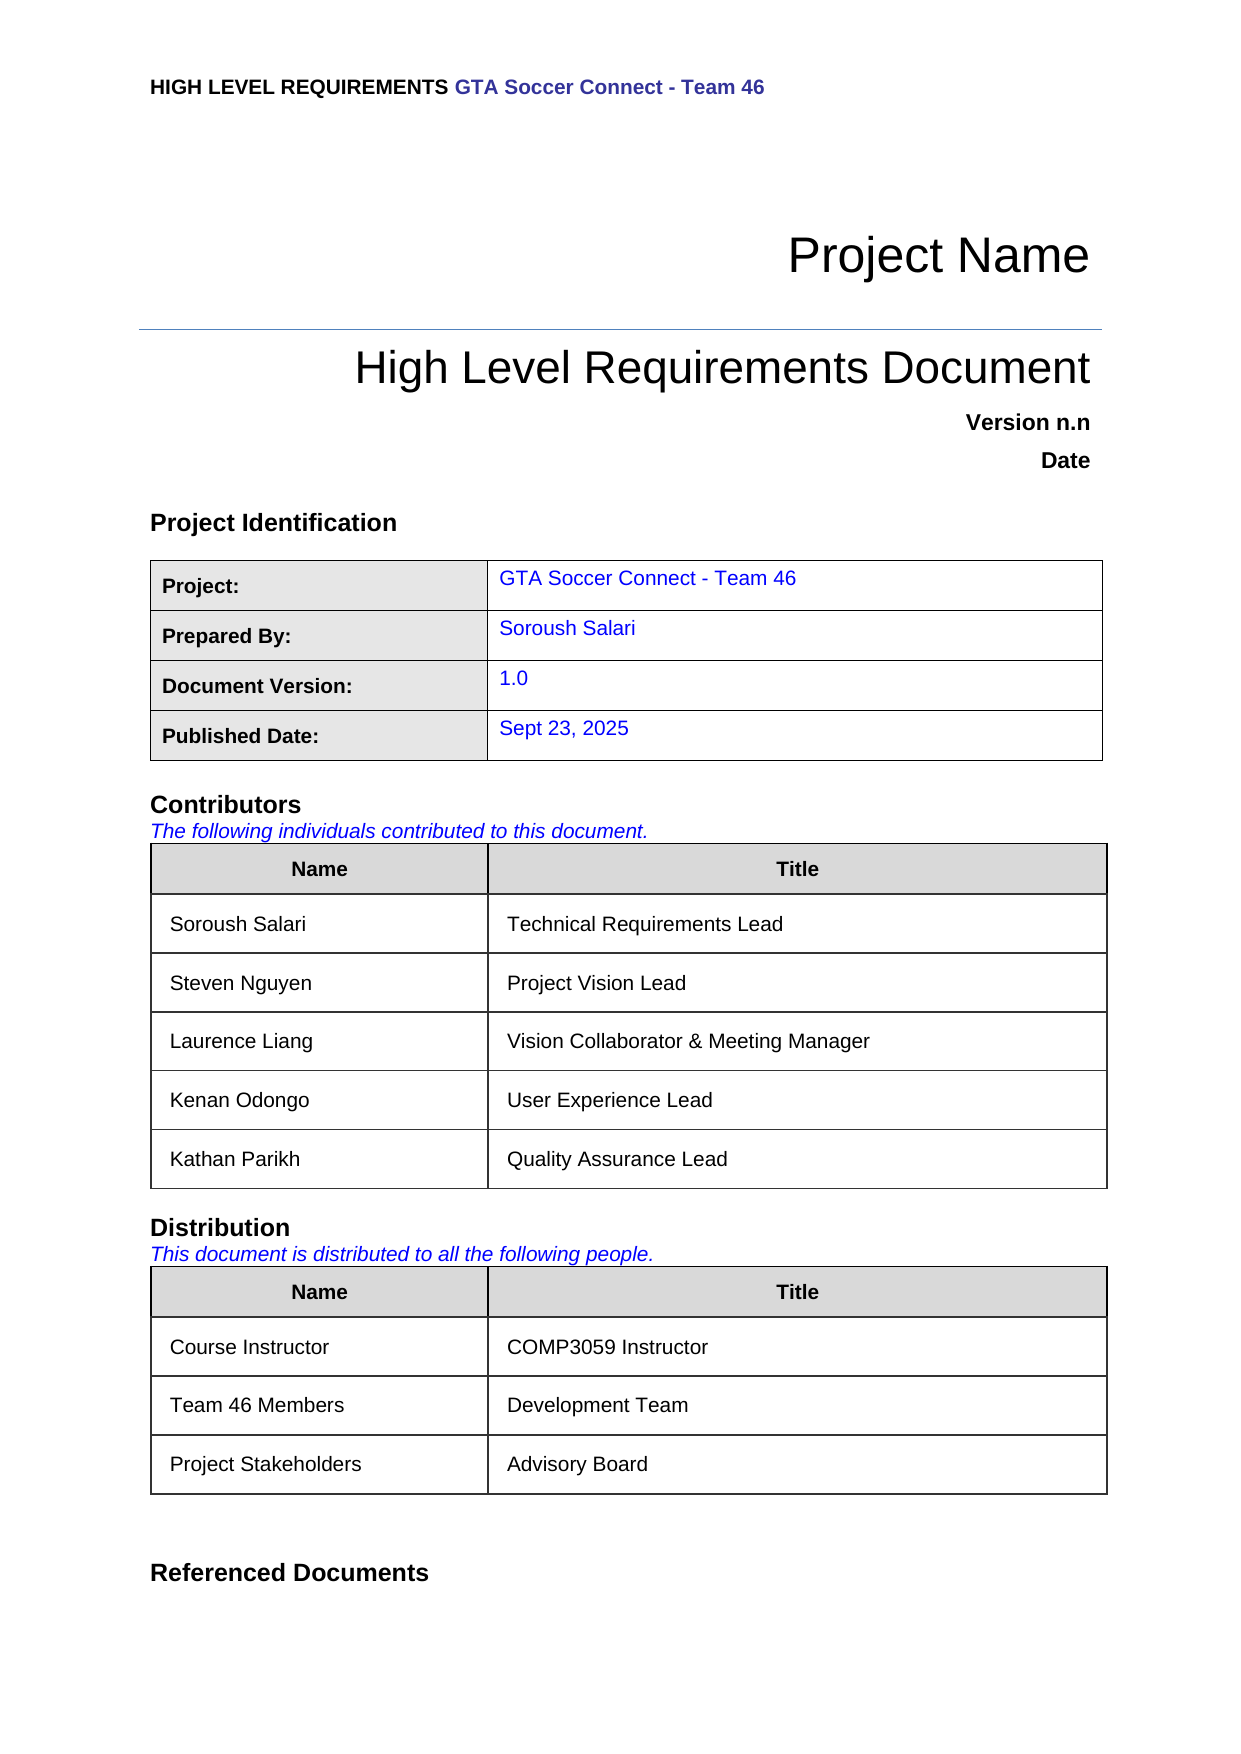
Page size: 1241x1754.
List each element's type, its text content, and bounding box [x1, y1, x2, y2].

table_cell Advisory Board [489, 1436, 1106, 1493]
table_cell Soroush Salari [488, 611, 1102, 660]
table_cell Prepared By: [151, 611, 487, 660]
text Contributors [150, 790, 1090, 819]
table_cell Kenan Odongo [152, 1071, 487, 1129]
table_cell Quality Assurance Lead [489, 1130, 1106, 1187]
table_cell Published Date: [151, 711, 487, 760]
table_cell Vision Collaborator & Meeting Manager [489, 1013, 1106, 1070]
table_header Project: [151, 561, 487, 610]
table_cell Version n.n [139, 404, 1102, 441]
table_cell Team 46 Members [152, 1377, 487, 1434]
table_cell User Experience Lead [489, 1071, 1106, 1129]
table_header Title [489, 844, 1106, 893]
table_cell Kathan Parikh [152, 1130, 487, 1187]
table_cell Project Stakeholders [152, 1436, 487, 1493]
text Referenced Documents [150, 1558, 1090, 1587]
text The following individuals contributed to this document. [150, 819, 1090, 843]
table_cell Steven Nguyen [152, 954, 487, 1011]
text This document is distributed to all the following people. [150, 1242, 1090, 1266]
table_cell Laurence Liang [152, 1013, 487, 1070]
table_cell Project Vision Lead [489, 954, 1106, 1011]
table_cell High Level Requirements Document [139, 330, 1102, 404]
table_header Name [152, 844, 487, 893]
table_cell 1.0 [488, 661, 1102, 710]
table_cell Document Version: [151, 661, 487, 710]
text Distribution [150, 1213, 1090, 1242]
table_cell Sept 23, 2025 [488, 711, 1102, 760]
table_header Name [152, 1267, 487, 1316]
table_cell Technical Requirements Lead [489, 895, 1106, 952]
table_cell Date [139, 441, 1102, 479]
text Project Identification [150, 507, 1090, 536]
table_header Project Name [139, 179, 1102, 329]
table_header GTA Soccer Connect - Team 46 [488, 561, 1102, 610]
table_cell COMP3059 Instructor [489, 1318, 1106, 1375]
table_header Title [489, 1267, 1106, 1316]
table_cell Development Team [489, 1377, 1106, 1434]
table_cell Course Instructor [152, 1318, 487, 1375]
table_cell Soroush Salari [152, 895, 487, 952]
